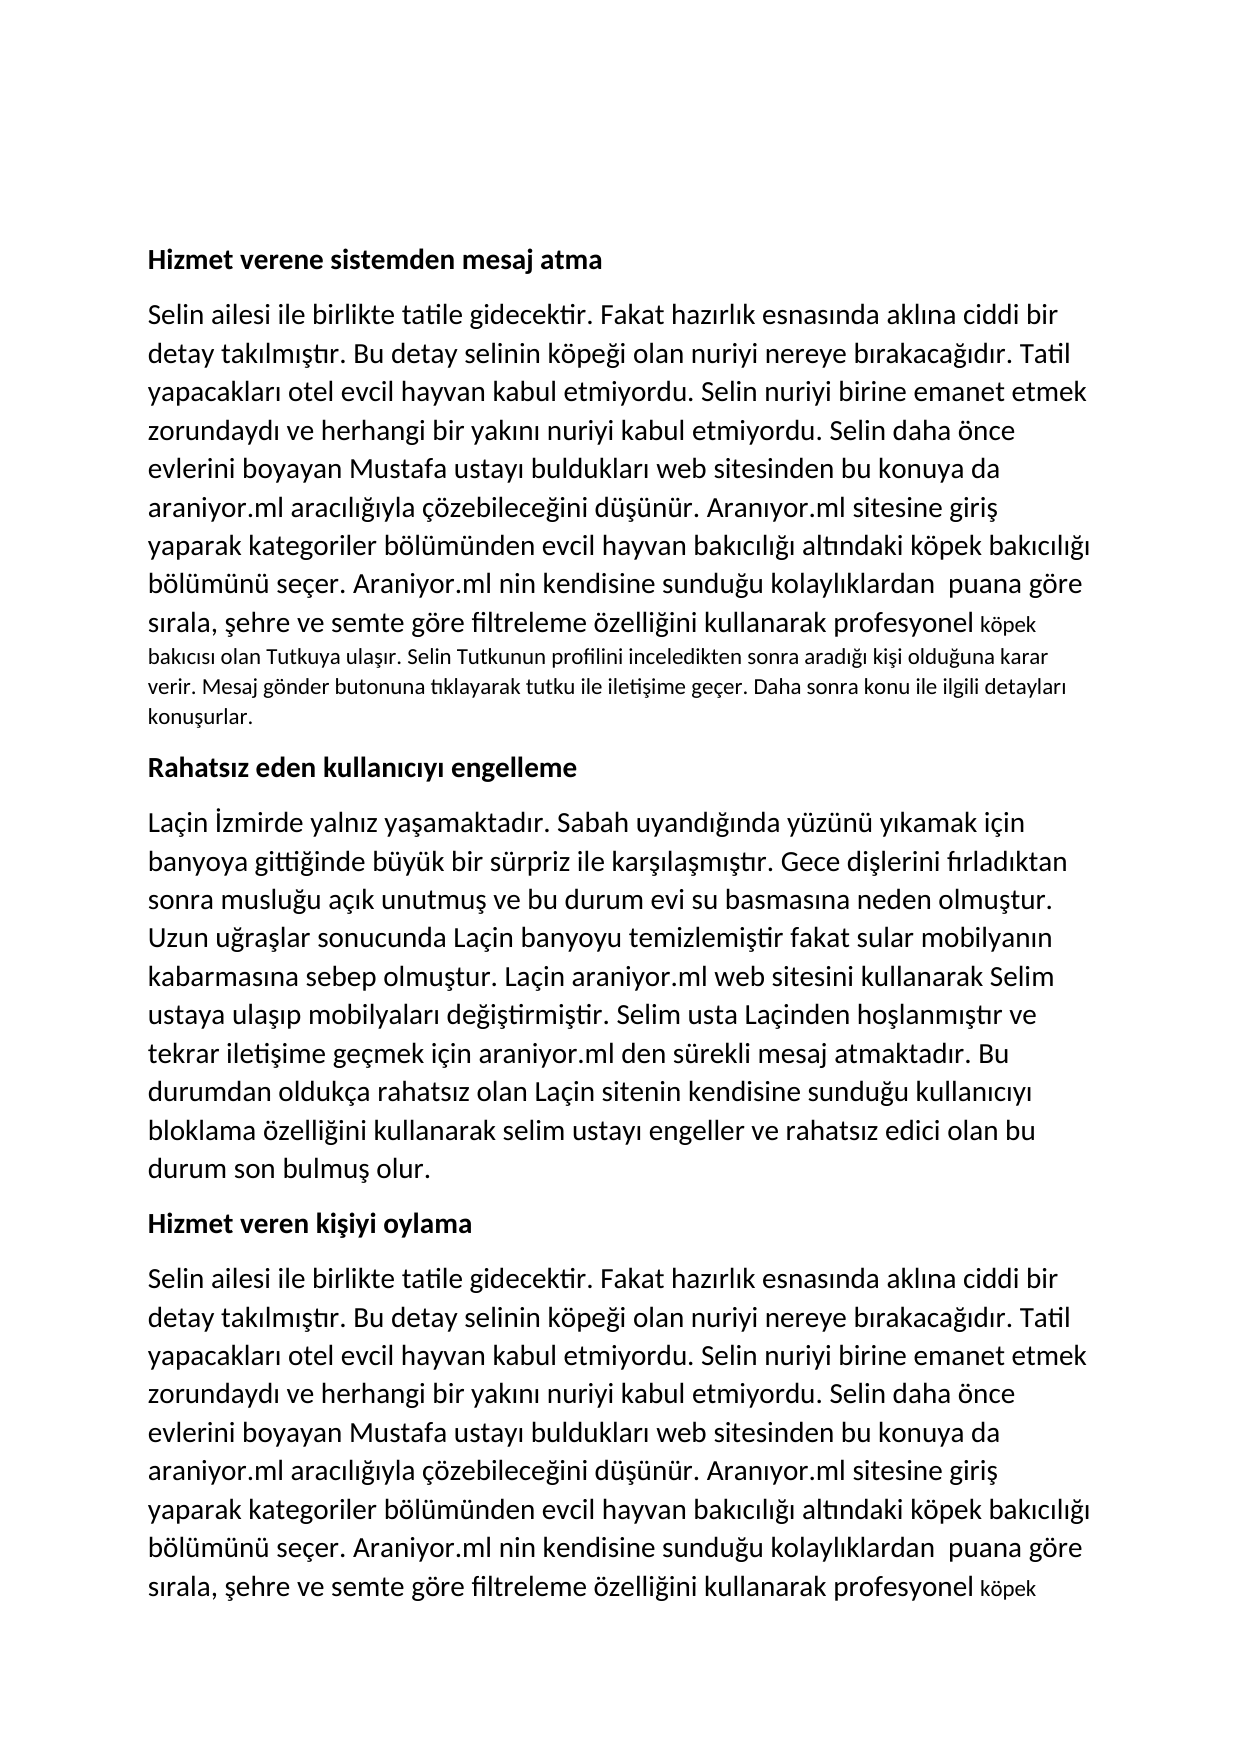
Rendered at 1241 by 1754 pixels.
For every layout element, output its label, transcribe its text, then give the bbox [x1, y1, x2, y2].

text Rahatsız eden kullanıcıyı engelleme [148, 749, 1093, 785]
text Hizmet verene sistemden mesaj atma [148, 241, 1093, 277]
text Laçin İzmirde yalnız yaşamaktadır. Sabah uyandığında yüzünü yıkamak için banyoya gittiğinde büyük bir sürpriz ile karşılaşmıştır. Gece dişlerini fırladıktan sonra musluğu açık unutmuş ve bu durum evi su basmasına neden olmuştur. Uzun uğraşlar sonucunda Laçin banyoyu temizlemiştir fakat sular mobilyanın kabarmasına sebep olmuştur. Laçin araniyor.ml web sitesini kullanarak Selim ustaya ulaşıp mobilyaları değiştirmiştir. Selim usta Laçinden hoşlanmıştır ve tekrar iletişime geçmek için araniyor.ml den sürekli mesaj atmaktadır. Bu durumdan oldukça rahatsız olan Laçin sitenin kendisine sunduğu kullanıcıyı bloklama özelliğini kullanarak selim ustayı engeller ve rahatsız edici olan bu durum son bulmuş olur. [148, 804, 1093, 1186]
text Selin ailesi ile birlikte tatile gidecektir. Fakat hazırlık esnasında aklına ciddi bir detay takılmıştır. Bu detay selinin köpeği olan nuriyi nereye bırakacağıdır. Tatil yapacakları otel evcil hayvan kabul etmiyordu. Selin nuriyi birine emanet etmek zorundaydı ve herhangi bir yakını nuriyi kabul etmiyordu. Selin daha önce evlerini boyayan Mustafa ustayı buldukları web sitesinden bu konuya da araniyor.ml aracılığıyla çözebileceğini düşünür. Aranıyor.ml sitesine giriş yaparak kategoriler bölümünden evcil hayvan bakıcılığı altındaki köpek bakıcılığı bölümünü seçer. Araniyor.ml nin kendisine sunduğu kolaylıklardan puana göre sırala, şehre ve semte göre filtreleme özelliğini kullanarak profesyonel köpek bakıcısı olan Tutkuya ulaşır. Selin Tutkunun profilini inceledikten sonra aradığı kişi olduğuna karar verir. Mesaj gönder butonuna tıklayarak tutku ile iletişime geçer. Daha sonra konu ile ilgili detayları konuşurlar. [148, 296, 1093, 730]
text Hizmet veren kişiyi oylama [148, 1205, 1093, 1241]
